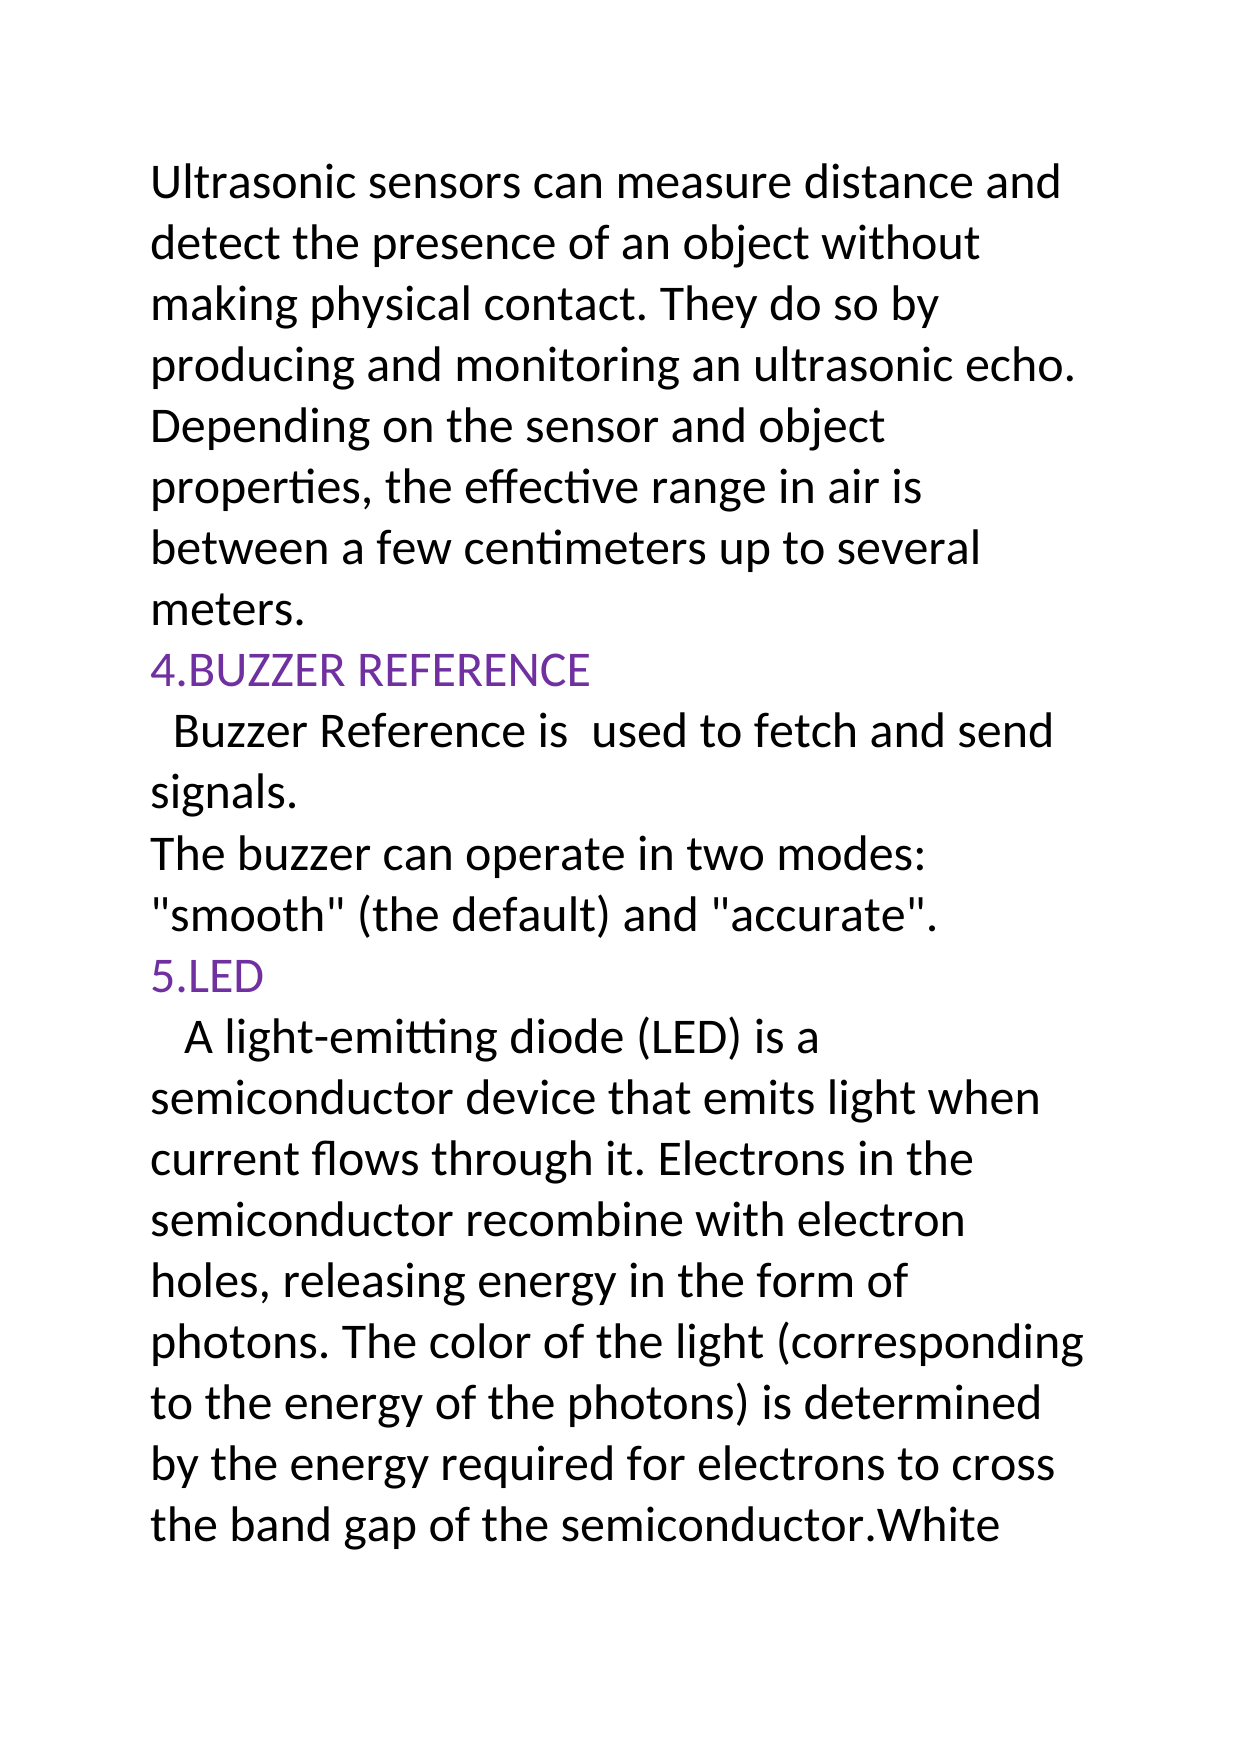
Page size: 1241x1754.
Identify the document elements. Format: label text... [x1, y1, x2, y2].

text The buzzer can operate in two modes: "smooth" (the default) and "accurate". [150, 821, 1090, 943]
text Ultrasonic sensors can measure distance and detect the presence of an object without making physical contact. They do so by producing and monitoring an ultrasonic echo. Depending on the sensor and object properties, the effective range in air is between a few centimeters up to several meters. [150, 150, 1090, 638]
text 4.BUZZER REFERENCE [150, 638, 1090, 699]
text Buzzer Reference is used to fetch and send signals. [150, 699, 1090, 821]
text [150, 1004, 1090, 1554]
text 5.LED [150, 943, 1090, 1004]
